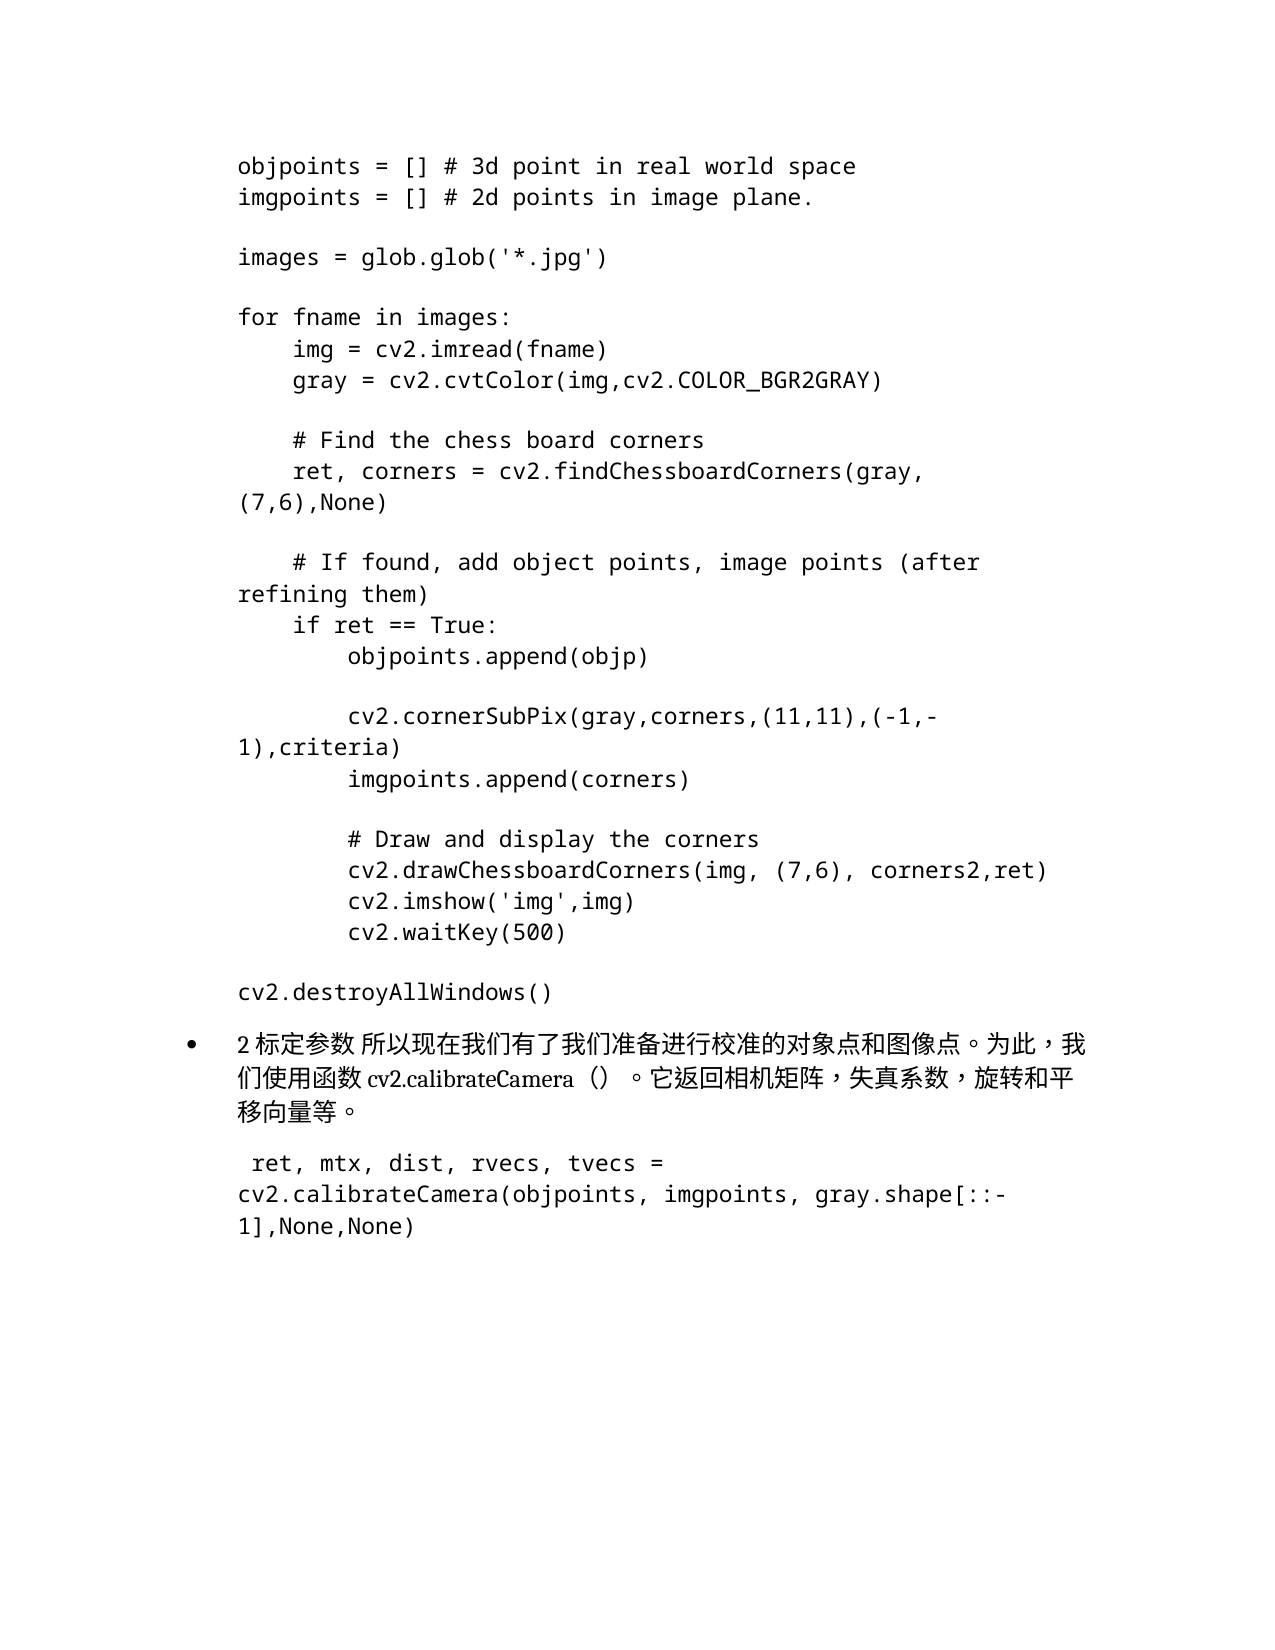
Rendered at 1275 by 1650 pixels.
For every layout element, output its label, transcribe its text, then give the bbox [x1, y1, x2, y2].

list ret, mtx, dist, rvecs, tvecs = cv2.calibrateCamera(objpoints, imgpoints, gray.shape[::-1],None,None) [187, 1147, 1087, 1241]
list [187, 150, 1087, 1007]
list 2 标定参数 所以现在我们有了我们准备进行校准的对象点和图像点。为此，我们使用函数cv2.calibrateCamera（）。它返回相机矩阵，失真系数，旋转和平移向量等。 [187, 1026, 1087, 1128]
